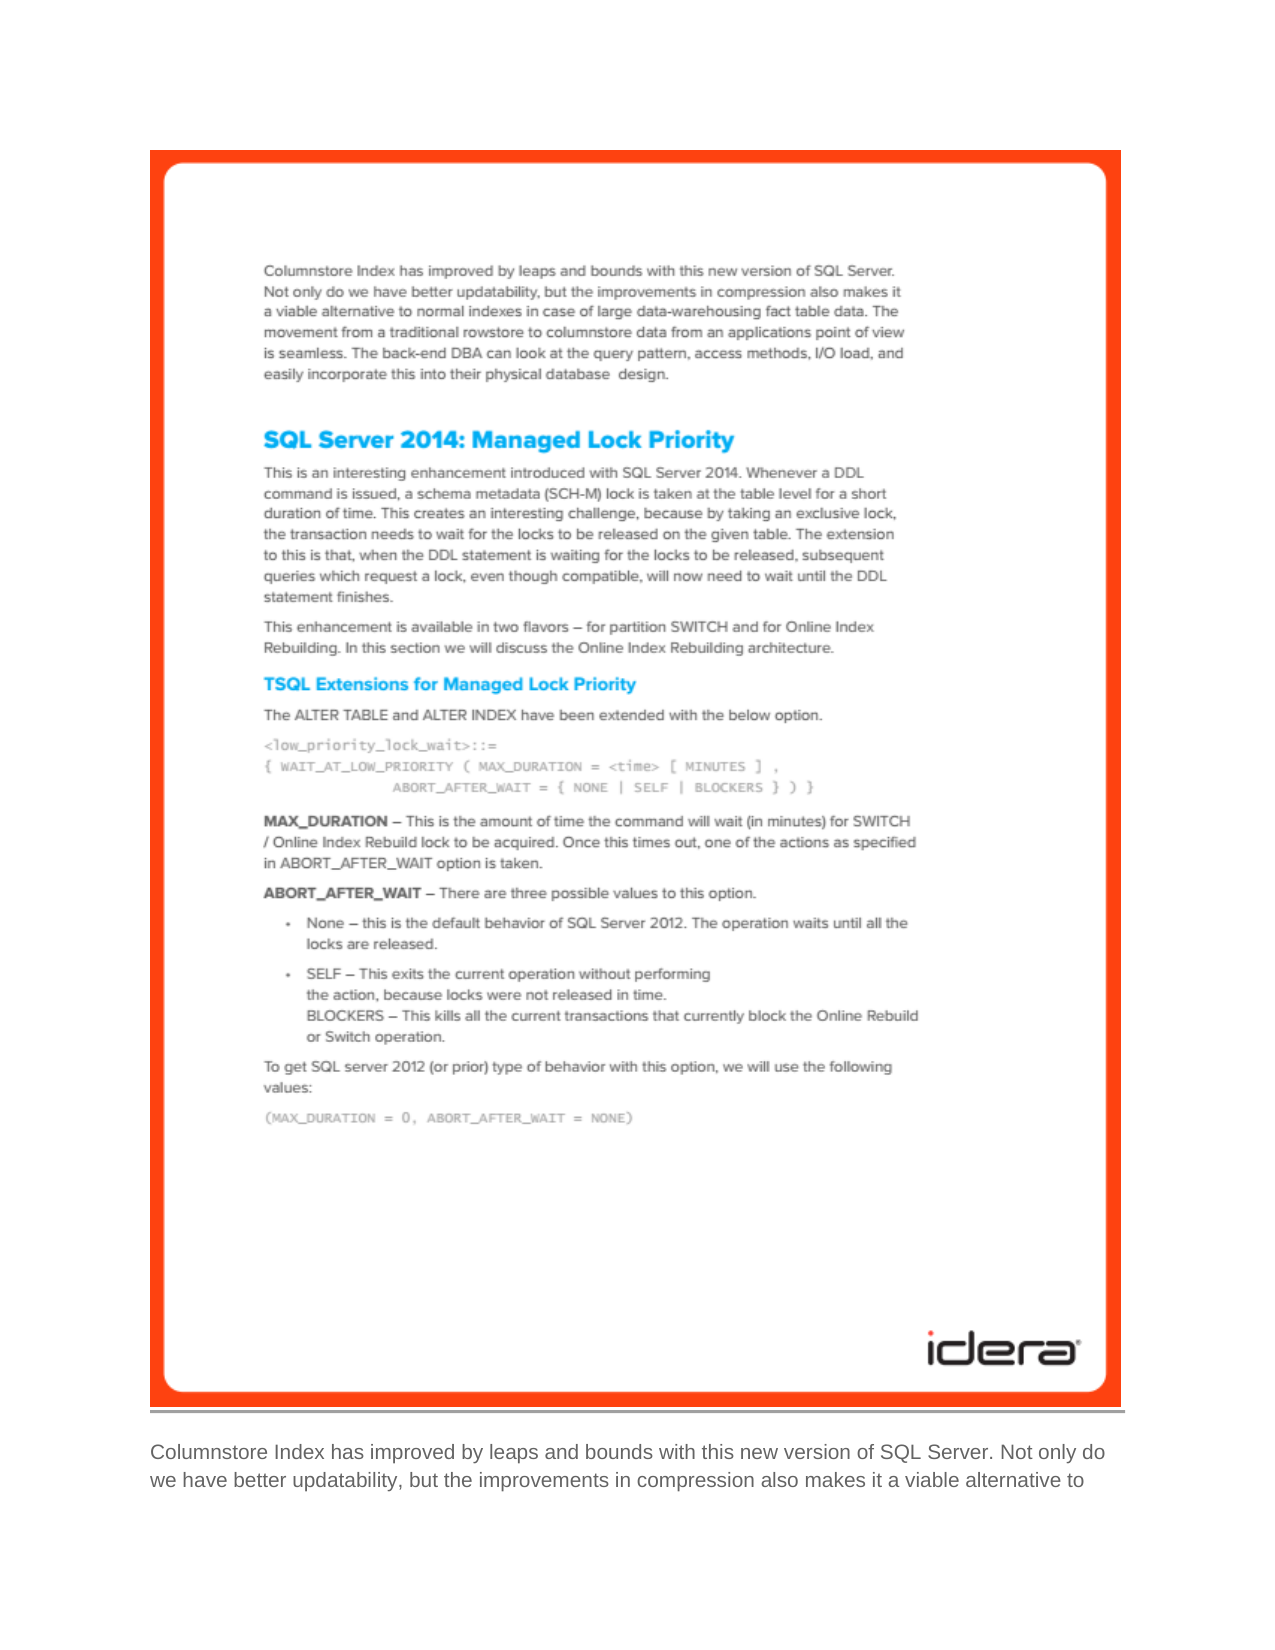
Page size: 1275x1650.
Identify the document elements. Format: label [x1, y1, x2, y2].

text [150, 1440, 1125, 1492]
picture [150, 150, 1121, 1407]
